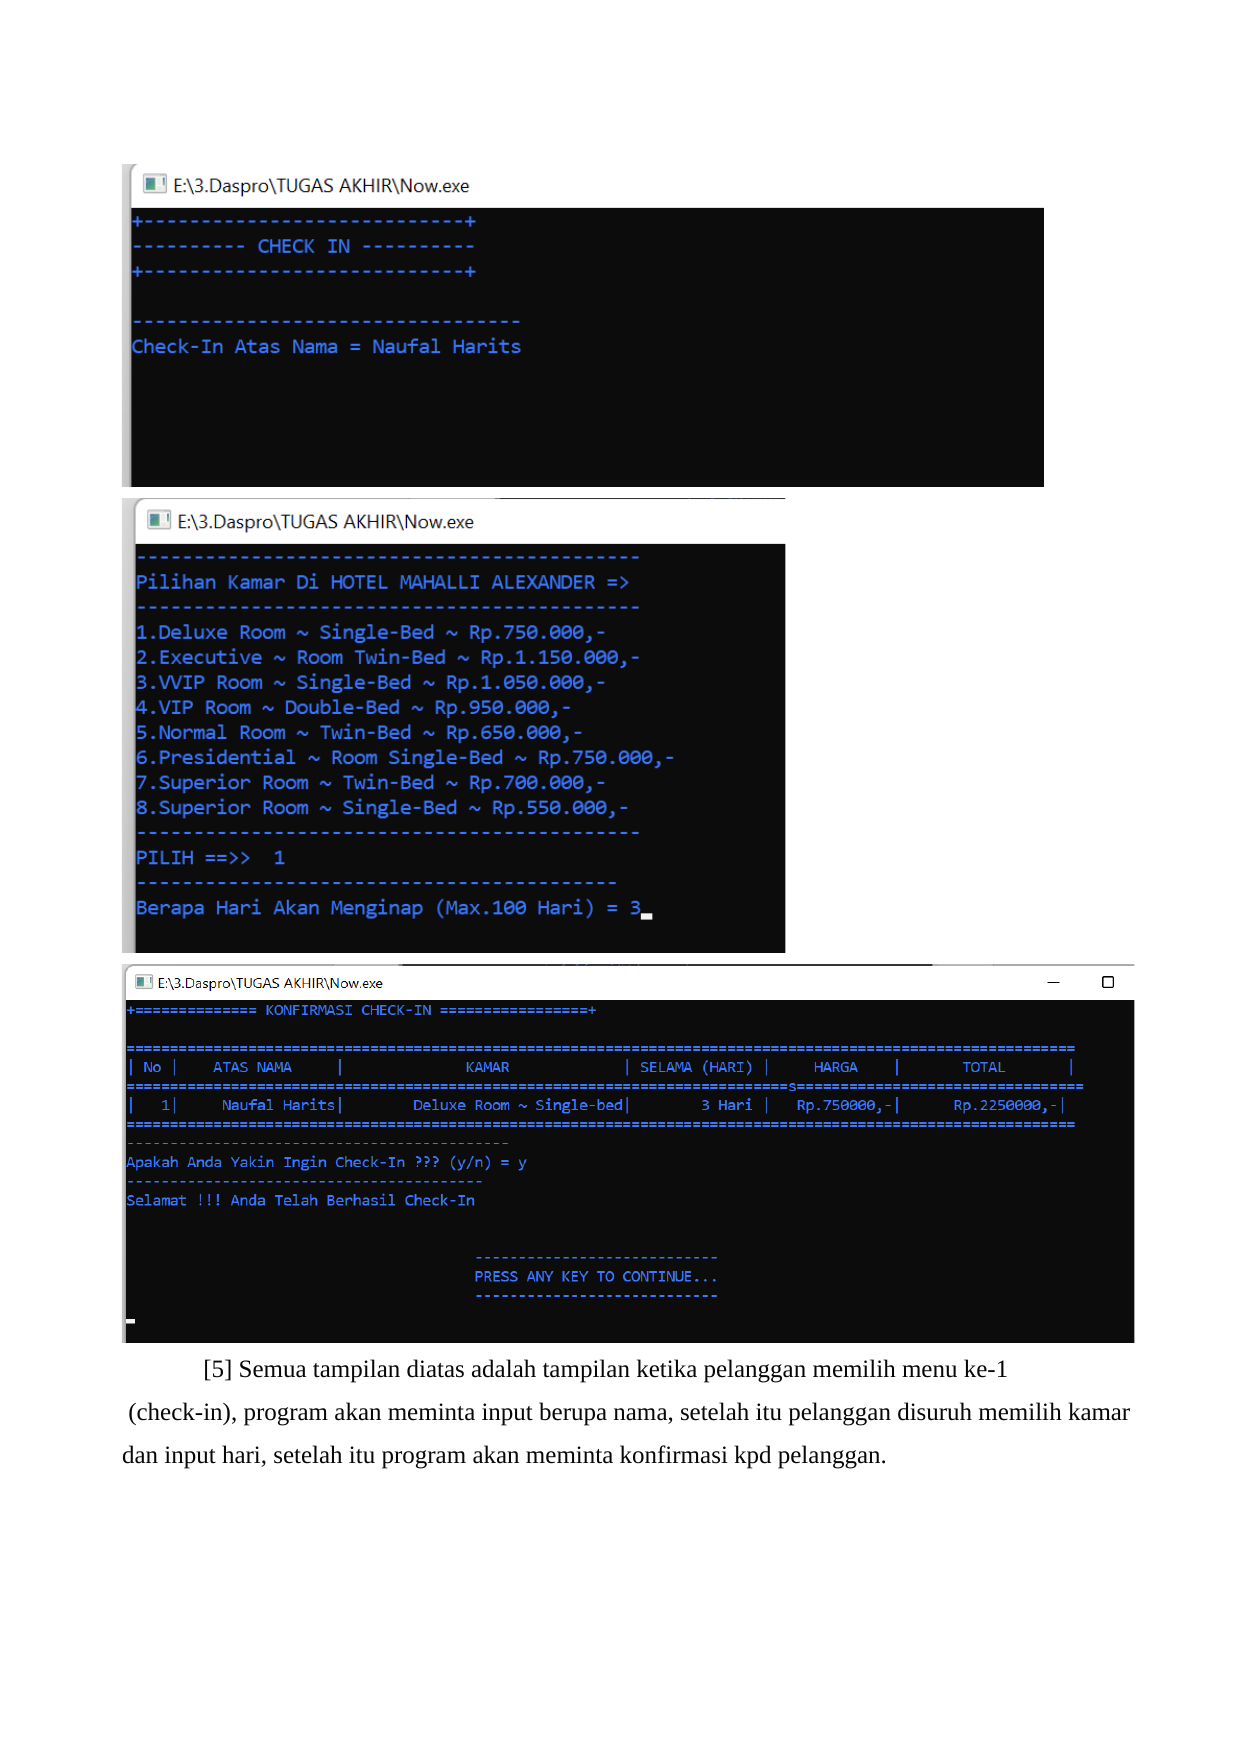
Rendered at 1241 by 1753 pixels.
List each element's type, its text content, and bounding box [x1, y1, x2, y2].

picture [121, 498, 786, 953]
text (check-in), program akan meminta input berupa nama, setelah itu pelanggan disuruh memilih kamar dan input hari, setelah itu program akan meminta konfirmasi kpd pelanggan. [122, 1397, 1135, 1469]
text [5] Semua tampilan diatas adalah tampilan ketika pelanggan memilih menu ke-1 [122, 1354, 1135, 1383]
picture [121, 964, 1135, 1343]
picture [121, 164, 1044, 487]
